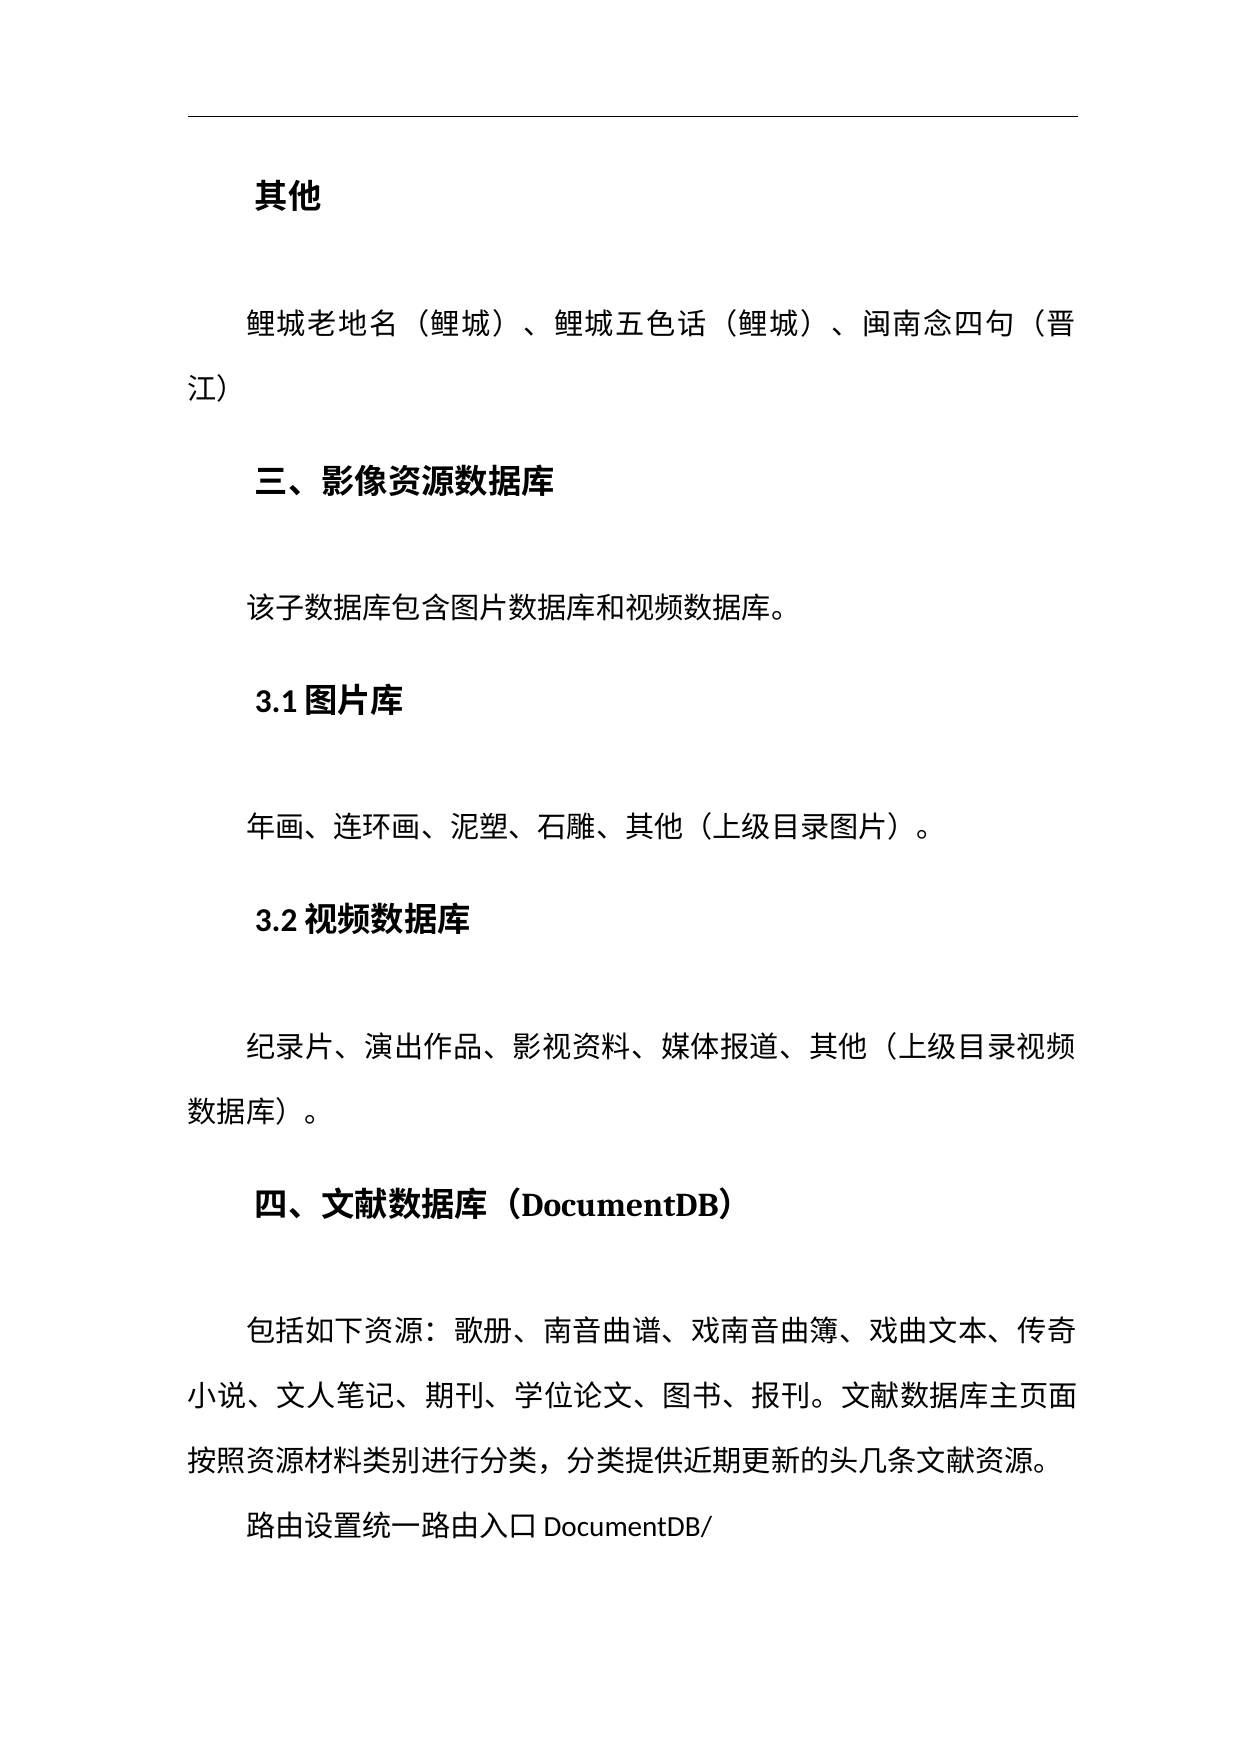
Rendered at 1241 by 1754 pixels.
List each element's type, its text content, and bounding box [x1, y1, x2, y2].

subtitle 其他 [187, 162, 1078, 227]
text 该子数据库包含图片数据库和视频数据库。 [187, 573, 1078, 638]
text 纪录片、演出作品、影视资料、媒体报道、其他（上级目录视频数据库）。 [187, 1012, 1078, 1142]
subtitle 3.1图片库 [187, 666, 1078, 731]
subtitle 3.2视频数据库 [187, 885, 1078, 950]
subtitle 四、文献数据库（DocumentDB） [187, 1169, 1078, 1234]
subtitle 三、影像资源数据库 [187, 446, 1078, 511]
text 路由设置统一路由入口DocumentDB/ [187, 1491, 1078, 1556]
text 包括如下资源：歌册、南音曲谱、戏南音曲簿、戏曲文本、传奇小说、文人笔记、期刊、学位论文、图书、报刊。文献数据库主页面按照资源材料类别进行分类，分类提供近期更新的头几条文献资源。 [187, 1296, 1078, 1491]
text 鲤城老地名（鲤城）、鲤城五色话（鲤城）、闽南念四句（晋江） [187, 289, 1078, 419]
text 年画、连环画、泥塑、石雕、其他（上级目录图片）。 [187, 793, 1078, 858]
